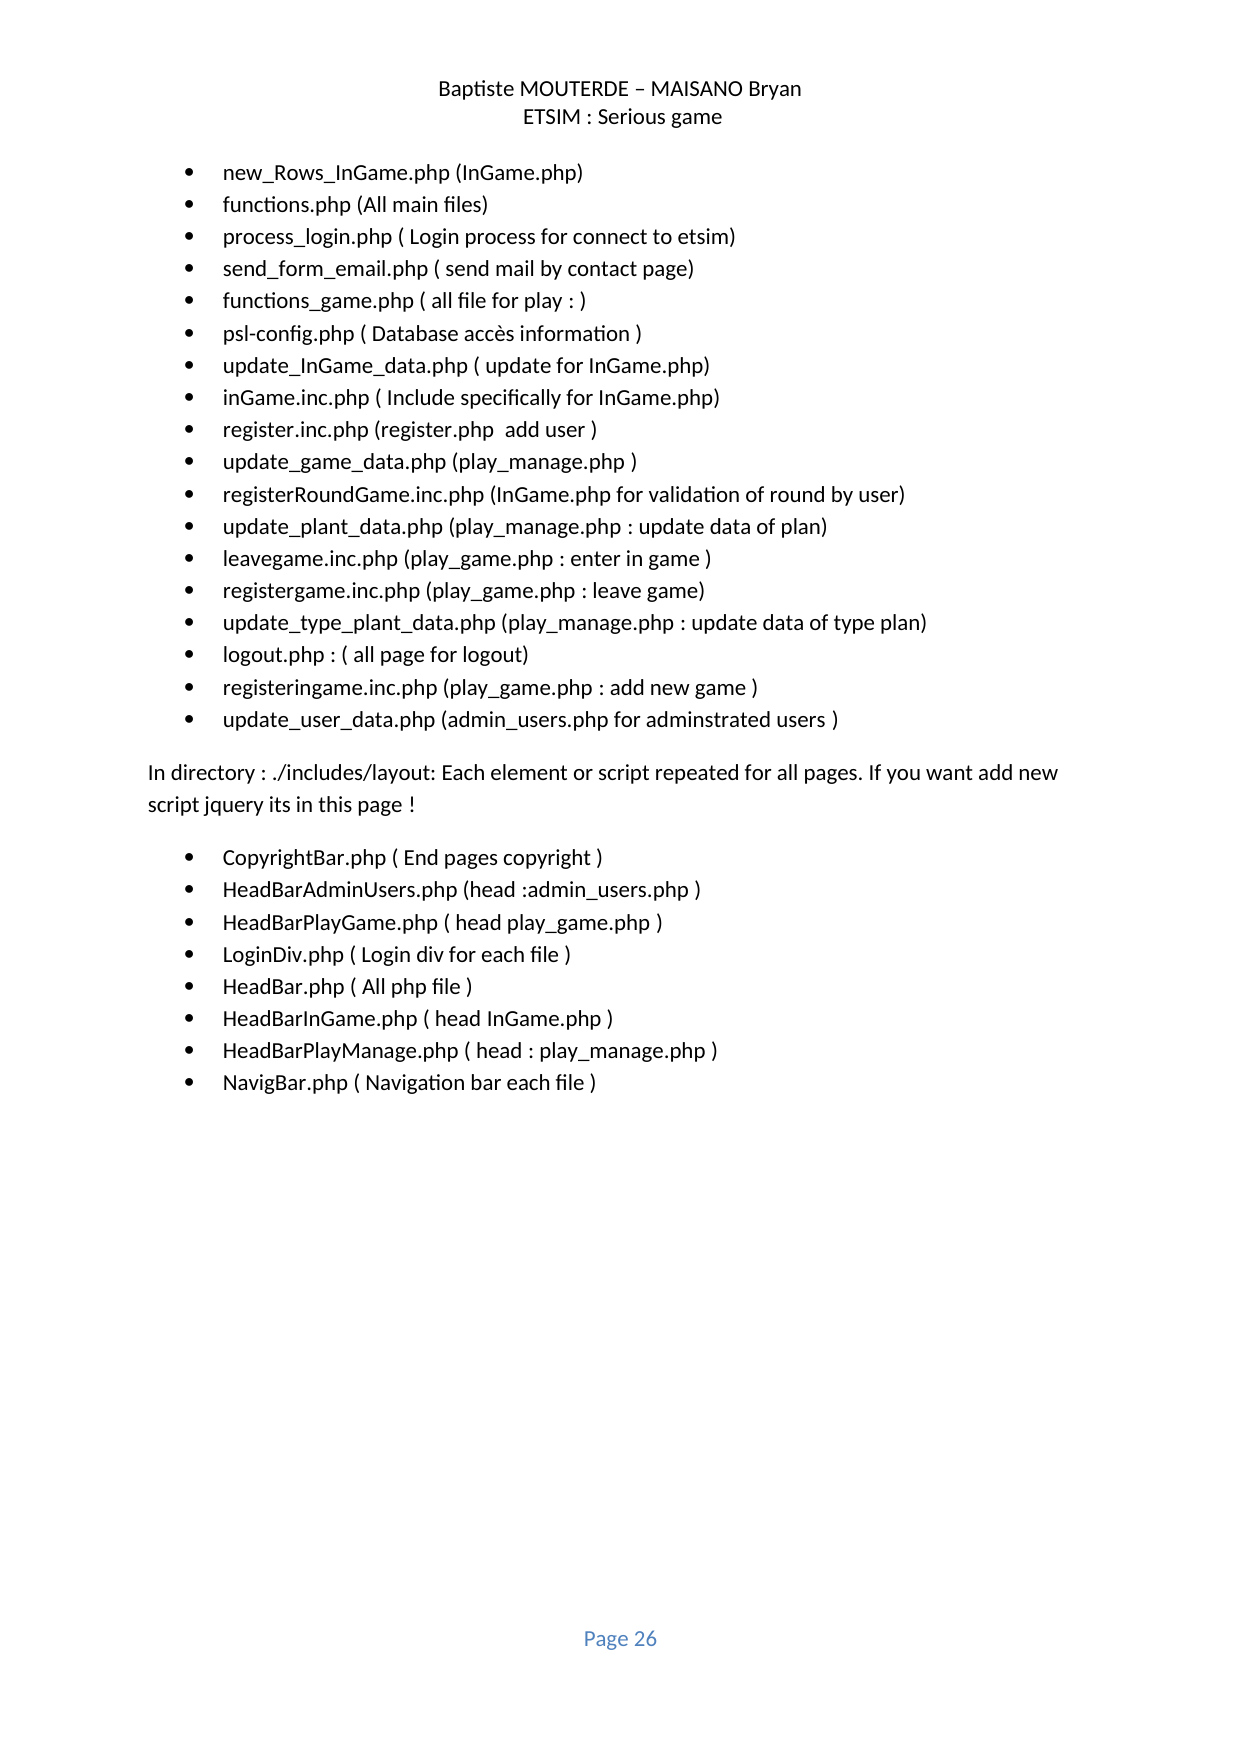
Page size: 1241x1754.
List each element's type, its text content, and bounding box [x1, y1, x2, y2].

text In directory : ./includes/layout: Each element or script repeated for all pages. If you want add new script jquery its in this page ! [148, 758, 1093, 818]
list leavegame.inc.php (play_game.php : enter in game ) [185, 544, 1093, 572]
list HeadBarPlayManage.php ( head : play_manage.php ) [185, 1036, 1093, 1064]
list HeadBarInGame.php ( head InGame.php ) [185, 1004, 1093, 1032]
list HeadBar.php ( All php file ) [185, 972, 1093, 1000]
list register.inc.php (register.php add user ) [185, 415, 1093, 443]
list registerRoundGame.inc.php (InGame.php for validation of round by user) [185, 480, 1093, 508]
list HeadBarAdminUsers.php (head :admin_users.php ) [185, 875, 1093, 903]
list update_plant_data.php (play_manage.php : update data of plan) [185, 512, 1093, 540]
list update_type_plant_data.php (play_manage.php : update data of type plan) [185, 608, 1093, 636]
list registergame.inc.php (play_game.php : leave game) [185, 576, 1093, 604]
list inGame.inc.php ( Include specifically for InGame.php) [185, 383, 1093, 411]
list update_game_data.php (play_manage.php ) [185, 447, 1093, 476]
list new_Rows_InGame.php (InGame.php) [185, 158, 1093, 186]
list psl-config.php ( Database accès information ) [185, 319, 1093, 347]
list CopyrightBar.php ( End pages copyright ) [185, 843, 1093, 871]
list NavigBar.php ( Navigation bar each file ) [185, 1068, 1093, 1097]
list update_user_data.php (admin_users.php for adminstrated users ) [185, 705, 1093, 733]
list update_InGame_data.php ( update for InGame.php) [185, 351, 1093, 379]
list logout.php : ( all page for logout) [185, 641, 1093, 669]
list functions_game.php ( all file for play : ) [185, 287, 1093, 314]
list LoginDiv.php ( Login div for each file ) [185, 940, 1093, 968]
list process_login.php ( Login process for connect to etsim) [185, 222, 1093, 250]
list send_form_email.php ( send mail by contact page) [185, 254, 1093, 282]
list registeringame.inc.php (play_game.php : add new game ) [185, 673, 1093, 701]
list HeadBarPlayGame.php ( head play_game.php ) [185, 908, 1093, 936]
list functions.php (All main files) [185, 190, 1093, 218]
